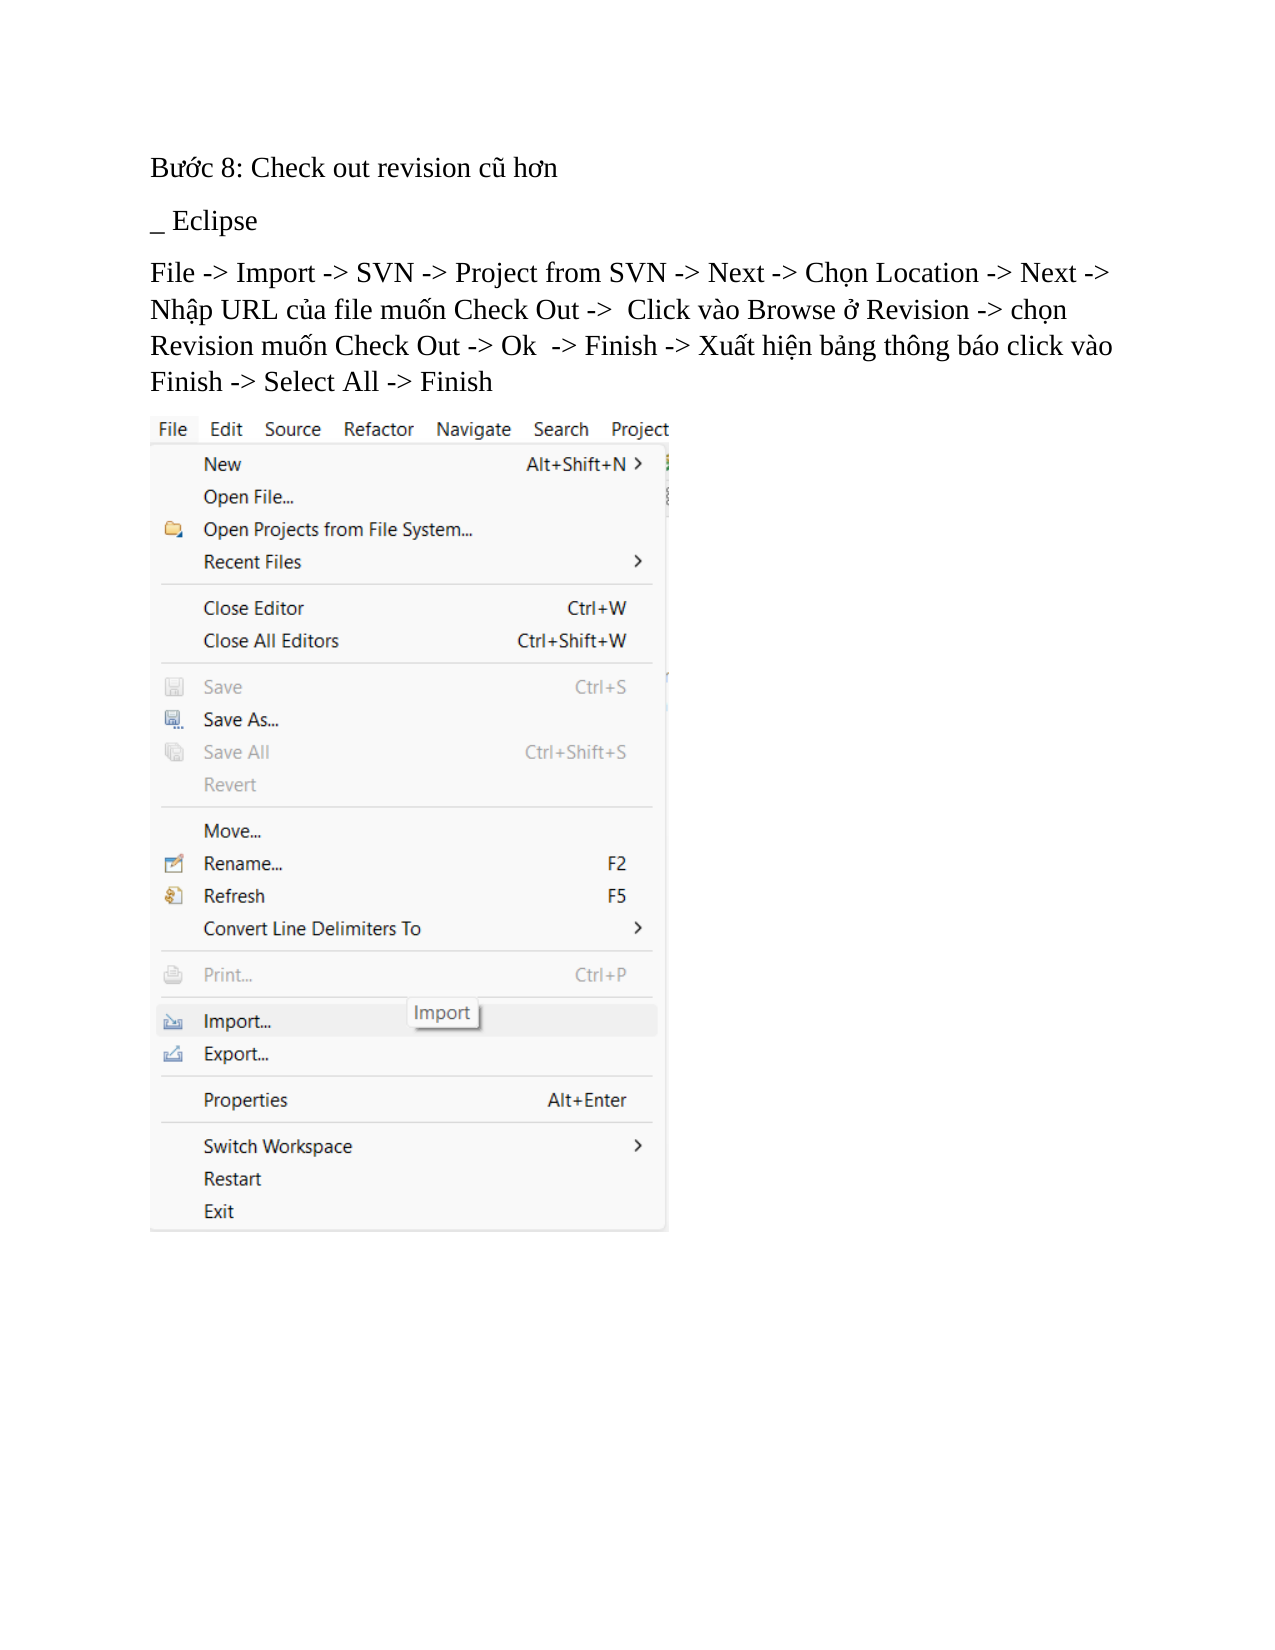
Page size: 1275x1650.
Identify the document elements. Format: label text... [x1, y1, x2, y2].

text _ Eclipse [150, 203, 1125, 236]
text File -> Import -> SVN -> Project from SVN -> Next -> Chọn Location -> Next -> Nhập URL của file muốn Check Out -> Click vào Browse ở Revision -> chọn Revision muốn Check Out -> Ok -> Finish -> Xuất hiện bảng thông báo click vào Finish -> Select All -> Finish [150, 256, 1125, 398]
picture [150, 416, 669, 1232]
text Bước 8: Check out revision cũ hơn [150, 150, 1125, 183]
